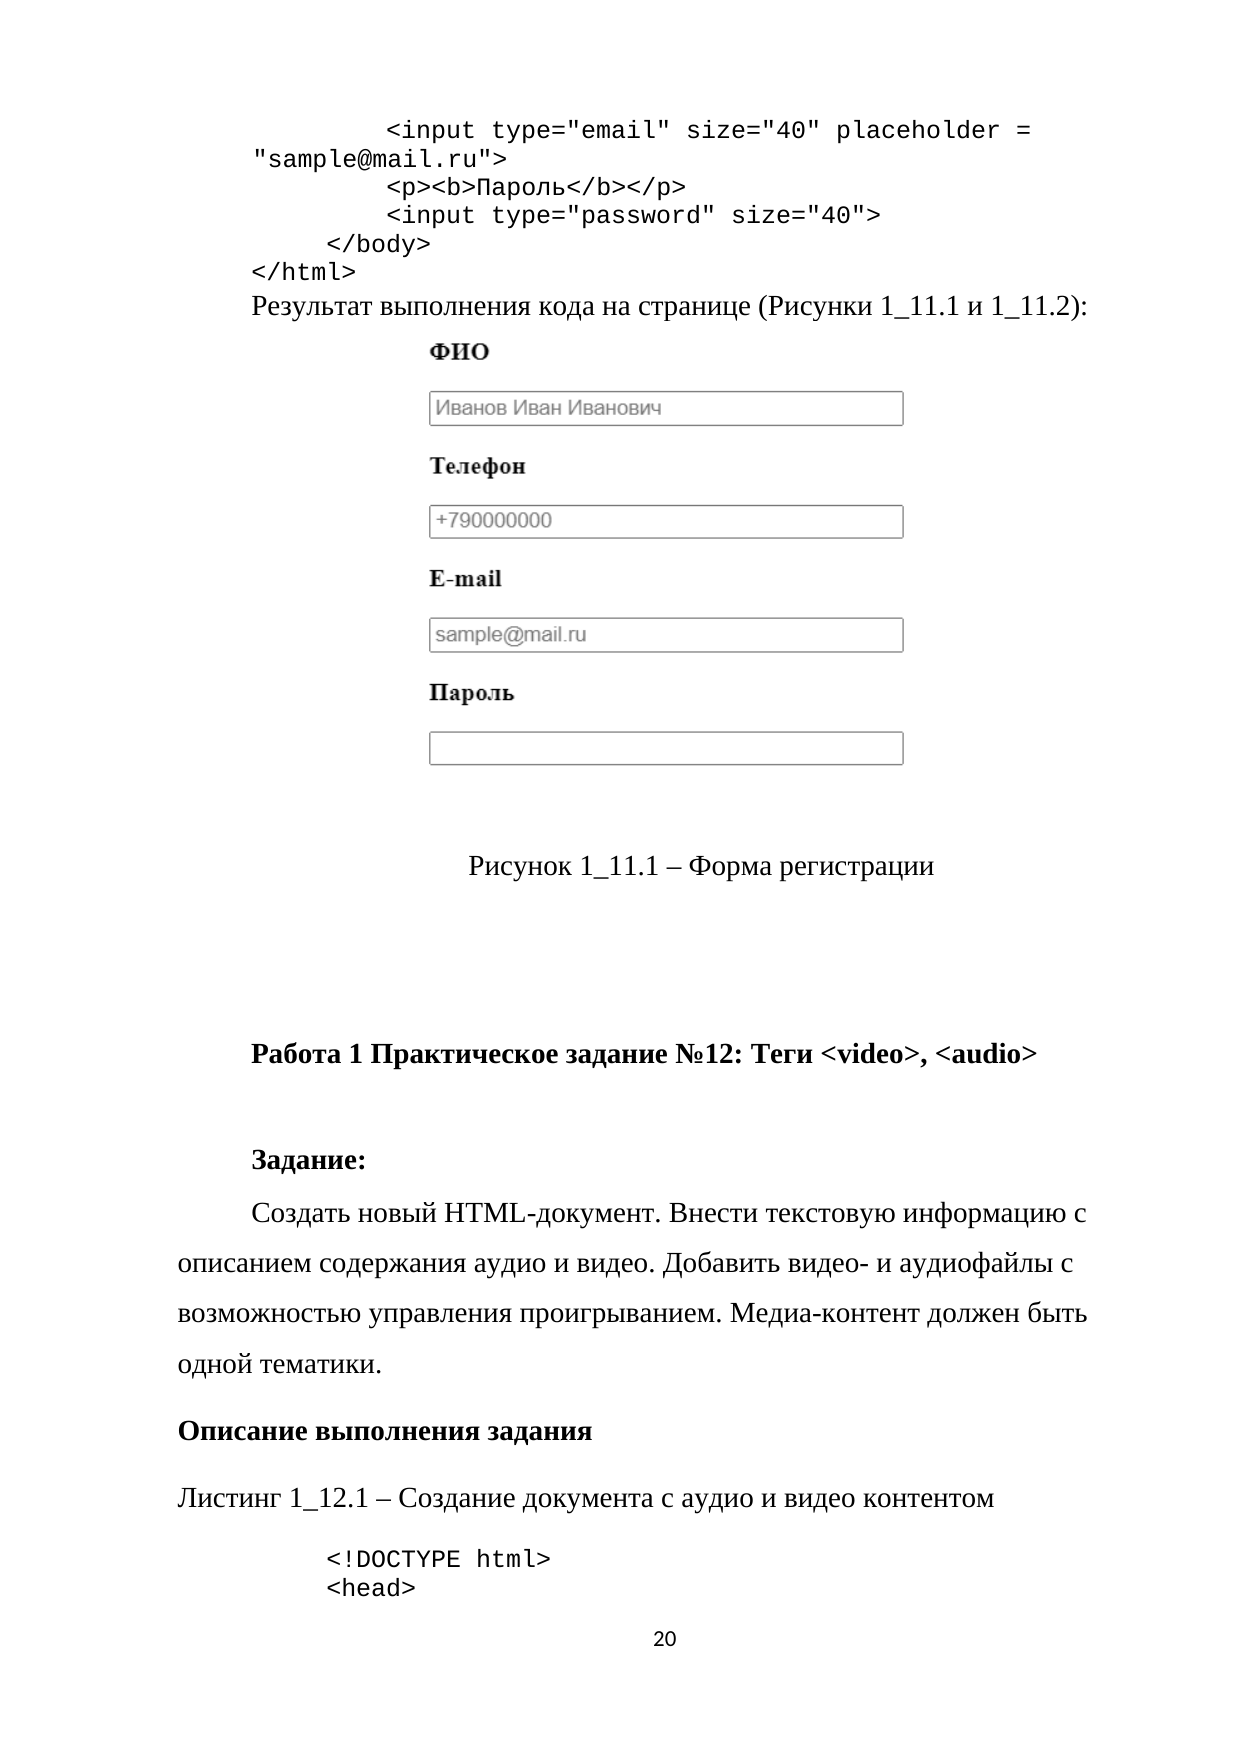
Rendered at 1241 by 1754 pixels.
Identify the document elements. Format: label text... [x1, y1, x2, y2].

text Описание выполнения задания [177, 1413, 1152, 1446]
picture [418, 321, 984, 848]
list <input type="password" size="40"> [252, 203, 1152, 231]
list </html> [177, 260, 1152, 288]
list <!DOCTYPE html> [252, 1547, 1152, 1575]
list Результат выполнения кода на странице (Рисунки 1_11.1 и 1_11.2): [177, 288, 1152, 322]
list </body> [252, 231, 1152, 260]
subtitle Работа 1 Практическое задание №12: Теги <video>, <audio> [177, 1036, 1152, 1070]
list <p><b>Пароль</b></p> [252, 175, 1152, 203]
list <input type="email" size="40" placeholder = "sample@mail.ru"> [252, 118, 1152, 175]
text Задание: [177, 1142, 1152, 1176]
text Листинг 1_12.1 – Создание документа с аудио и видео контентом [177, 1480, 1152, 1513]
list <head> [252, 1575, 1152, 1603]
list Рисунок 1_11.1 – Форма регистрации [177, 848, 1152, 881]
